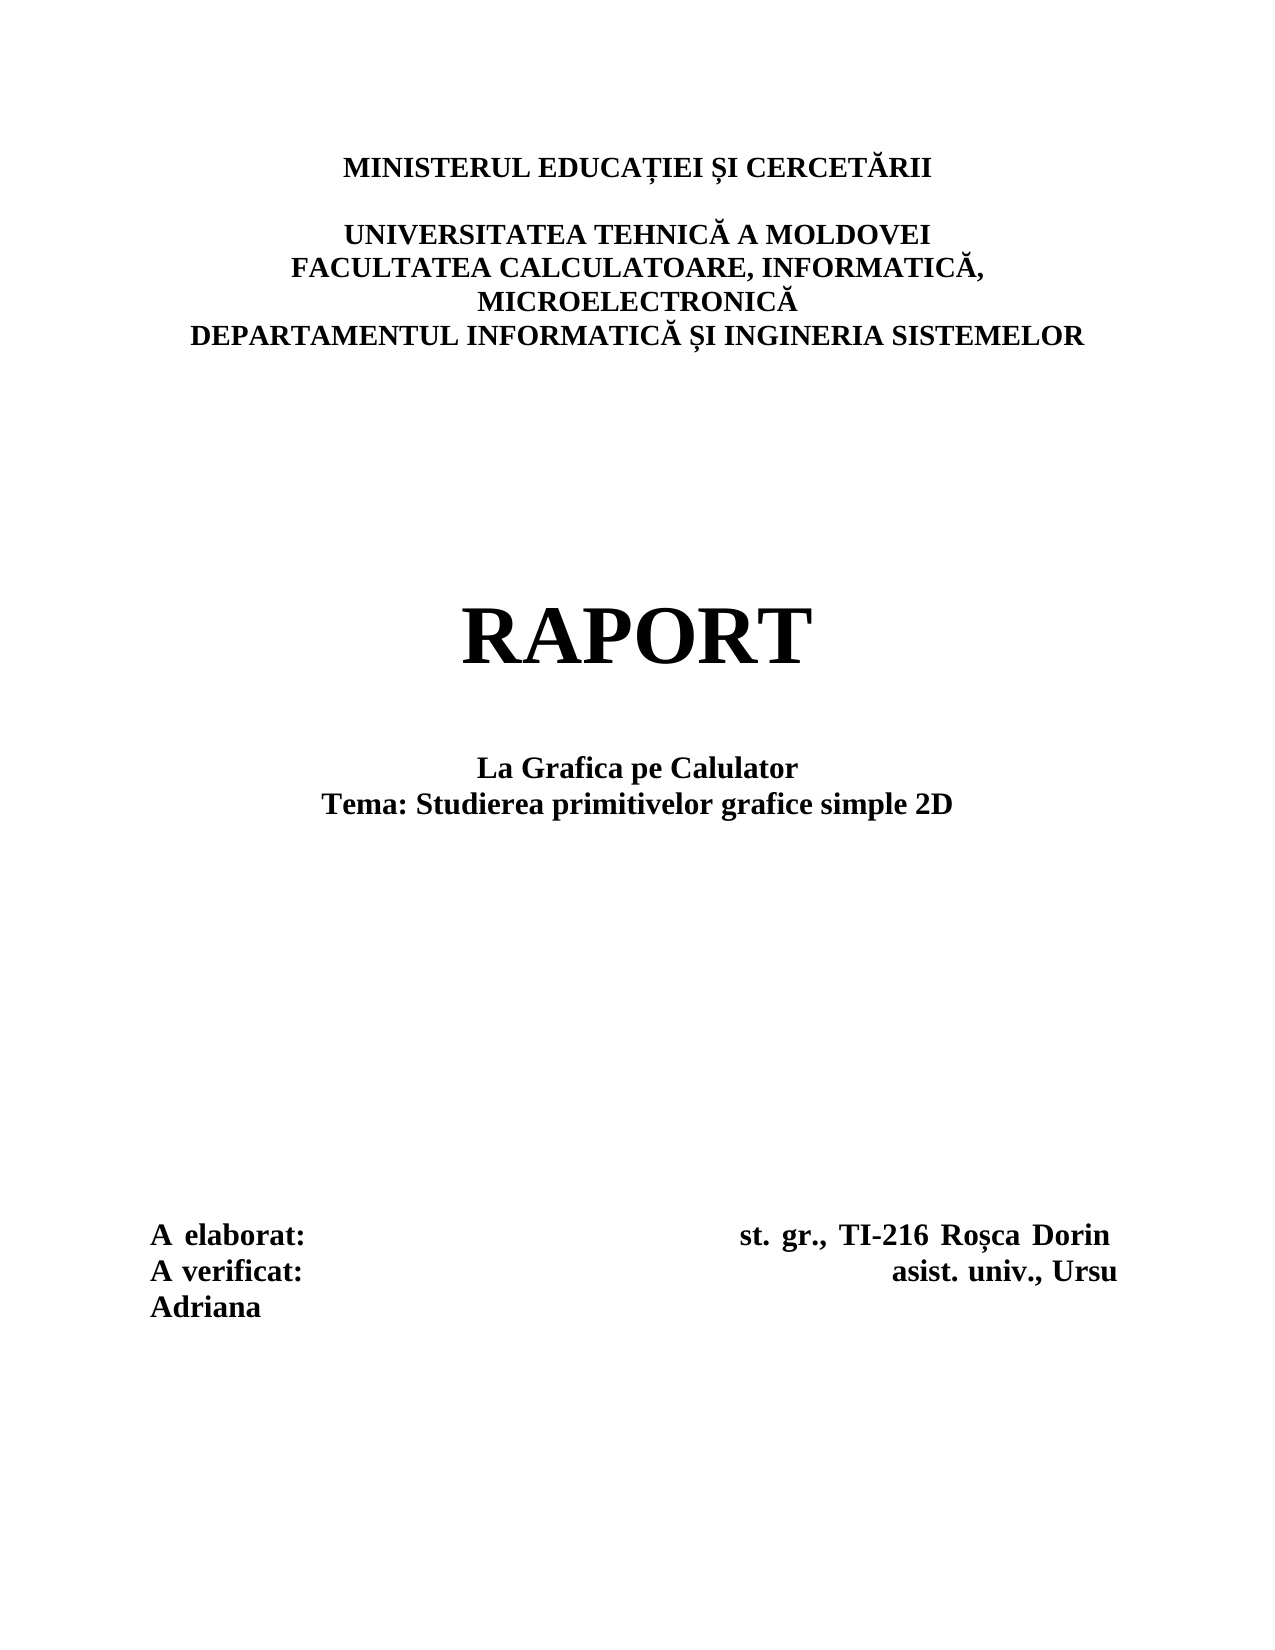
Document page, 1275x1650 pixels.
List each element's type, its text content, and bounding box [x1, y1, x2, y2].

text FACULTATEA CALCULATOARE, INFORMATICĂ, MICROELECTRONICĂ [150, 251, 1125, 318]
text RAPORT [150, 586, 1125, 682]
text A elaborat: st. gr., TI-216 Roșca Dorin A verificat: asist. univ., Ursu Adriana [150, 1216, 1125, 1324]
text DEPARTAMENTUL INFORMATICĂ ȘI INGINERIA SISTEMELOR [150, 318, 1125, 351]
text UNIVERSITATEA TEHNICĂ A MOLDOVEI [150, 217, 1125, 251]
text Tema: Studierea primitivelor grafice simple 2D [150, 785, 1125, 821]
text La Grafica pe Calulator [150, 749, 1125, 785]
text MINISTERUL EDUCAȚIEI ȘI CERCETĂRII [150, 150, 1125, 183]
